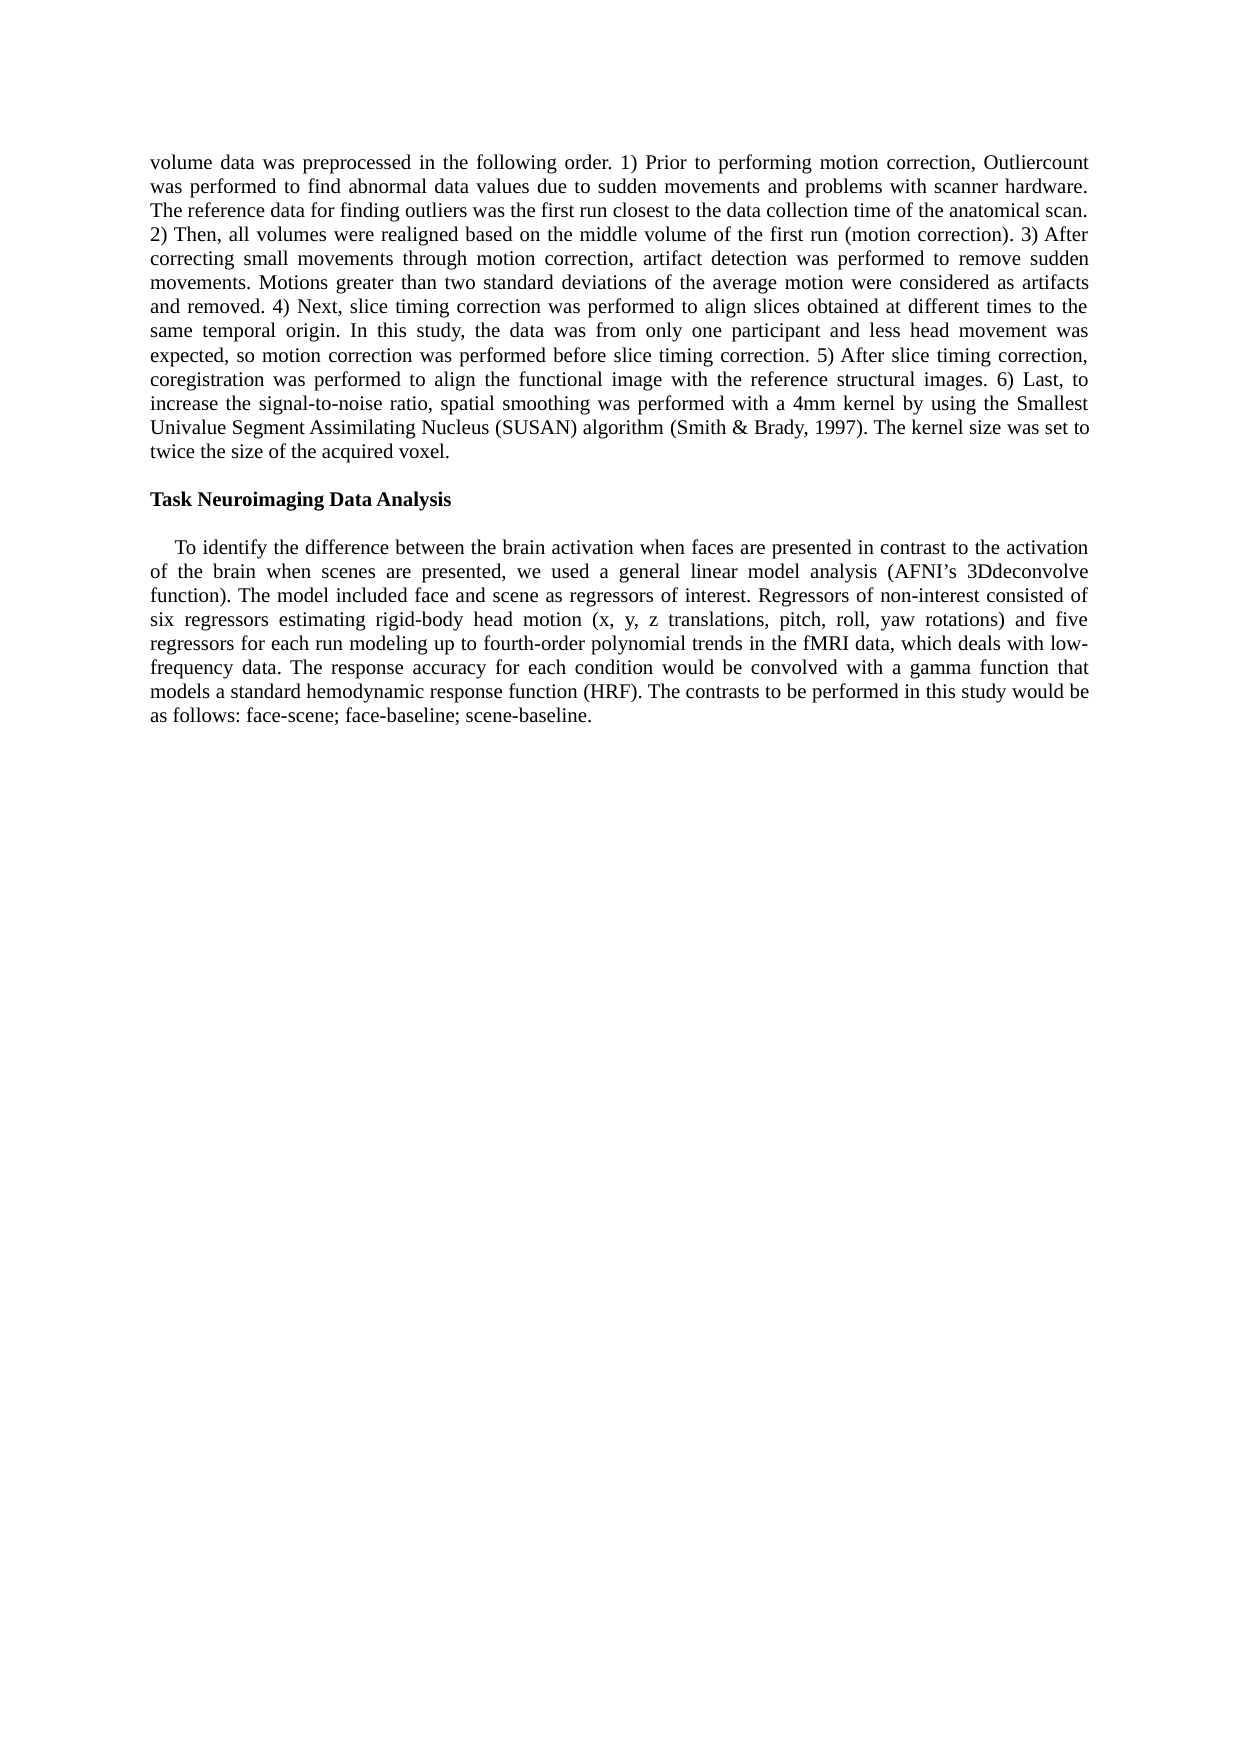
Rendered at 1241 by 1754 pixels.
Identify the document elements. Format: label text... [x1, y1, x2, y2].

text Task Neuroimaging Data Analysis [150, 487, 1090, 511]
text To identify the difference between the brain activation when faces are presented in contrast to the activation of the brain when scenes are presented, we used a general linear model analysis (AFNI’s 3Ddeconvolve function). The model included face and scene as regressors of interest. Regressors of non-interest consisted of six regressors estimating rigid-body head motion (x, y, z translations, pitch, roll, yaw rotations) and five regressors for each run modeling up to fourth-order polynomial trends in the fMRI data, which deals with low-frequency data. The response accuracy for each condition would be convolved with a gamma function that models a standard hemodynamic response function (HRF). The contrasts to be performed in this study would be as follows: face-scene; face-baseline; scene-baseline. [150, 535, 1090, 727]
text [150, 150, 1090, 463]
